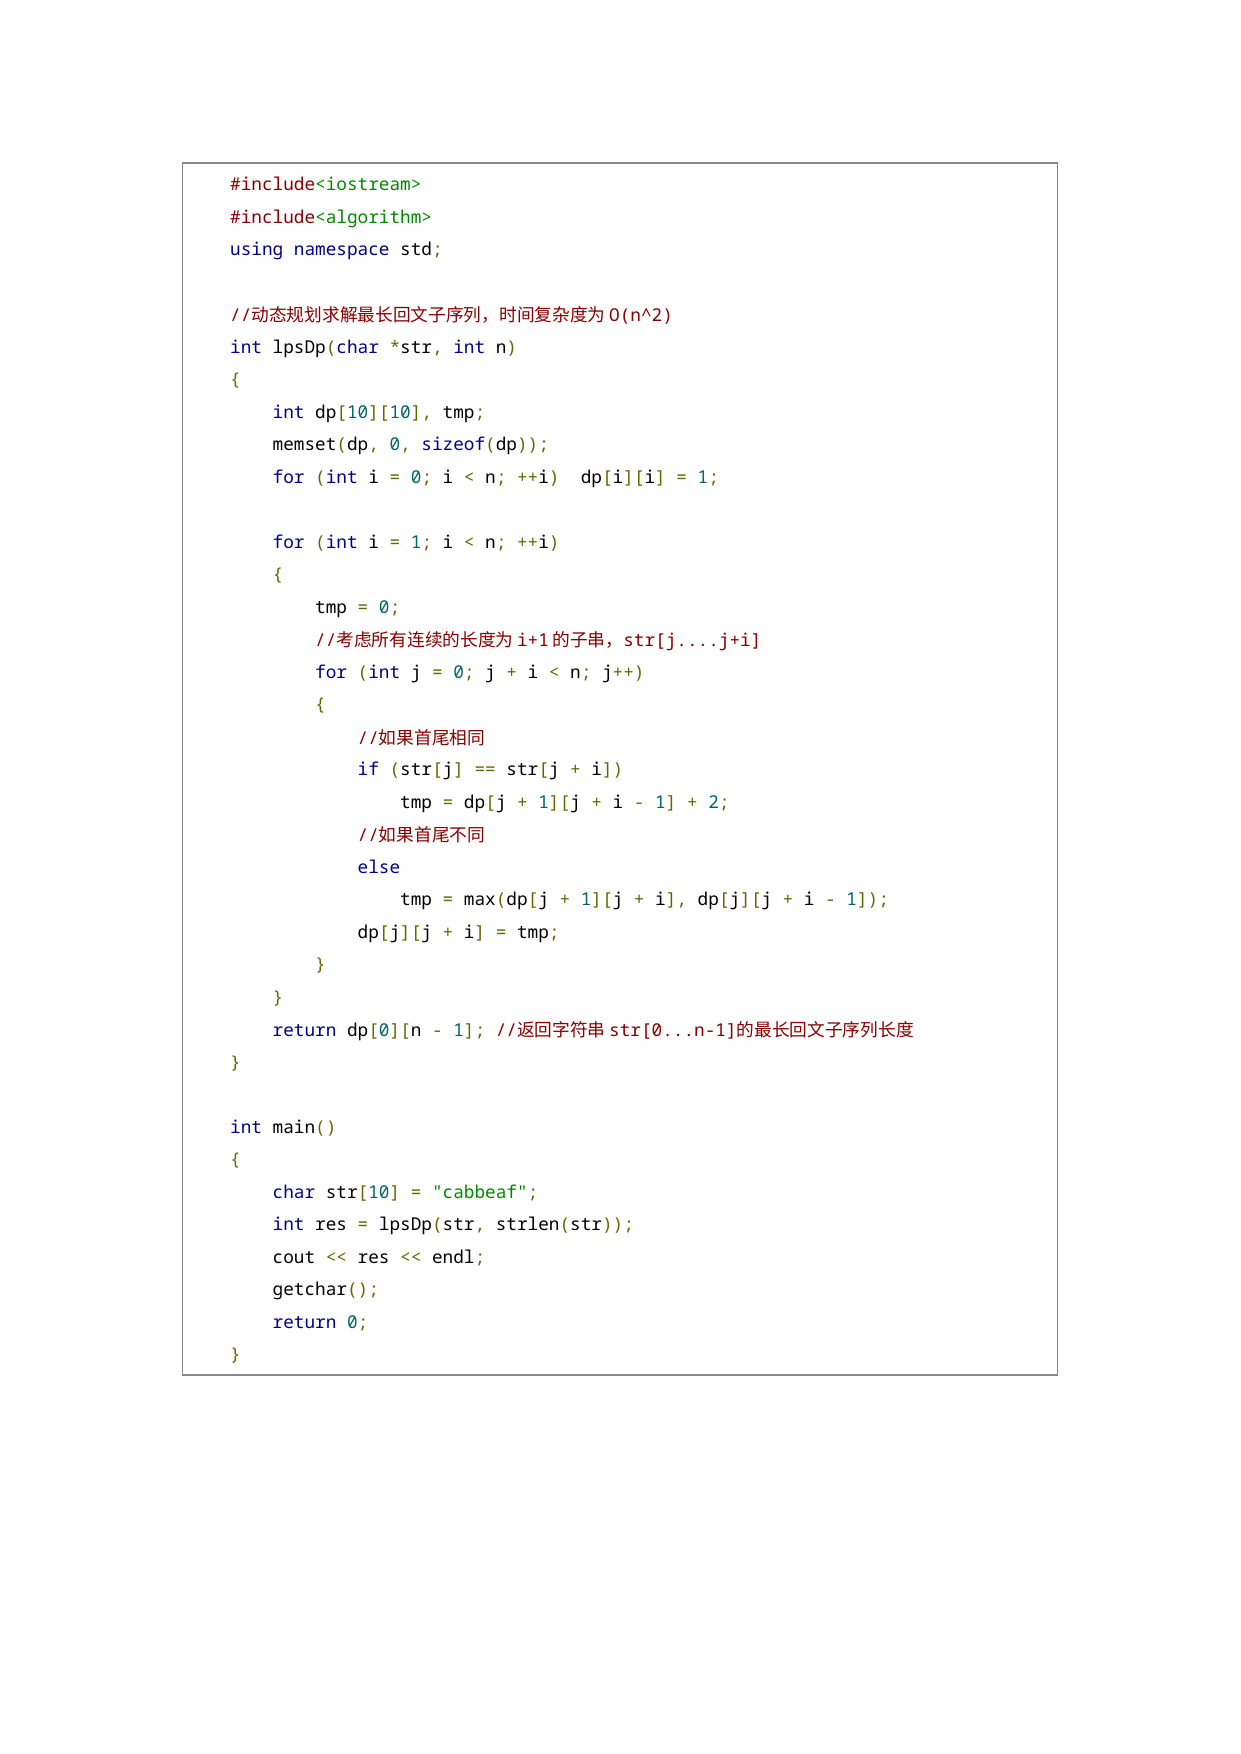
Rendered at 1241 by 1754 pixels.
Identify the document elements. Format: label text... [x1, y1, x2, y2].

text //考虑所有连续的长度为i+1的子串，str[j....j+i] [187, 623, 1053, 655]
text return 0; [187, 1305, 1053, 1332]
text int dp[10][10], tmp; [187, 395, 1053, 428]
text for (int i = 0; i < n; ++i) dp[i][i] = 1; [187, 460, 1053, 493]
text #include<algorithm> [187, 200, 1053, 233]
text } [183, 1332, 1057, 1374]
text //动态规划求解最长回文子序列，时间复杂度为O(n^2) [187, 298, 1053, 330]
text memset(dp, 0, sizeof(dp)); [187, 428, 1053, 460]
text getchar(); [187, 1273, 1053, 1305]
text { [187, 363, 1053, 395]
text for (int j = 0; j + i < n; j++) [187, 655, 1053, 688]
text { [187, 1143, 1053, 1175]
text //如果首尾不同 [187, 818, 1053, 850]
text else [187, 850, 1053, 883]
text if (str[j] == str[j + i]) [187, 753, 1053, 785]
text using namespace std; [187, 233, 1053, 265]
text #include<iostream> [183, 164, 1057, 200]
text char str[10] = "cabbeaf"; [187, 1175, 1053, 1208]
text int main() [187, 1110, 1053, 1143]
text } [187, 980, 1053, 1013]
text tmp = dp[j + 1][j + i - 1] + 2; [187, 785, 1053, 818]
text int lpsDp(char *str, int n) [187, 330, 1053, 363]
text dp[j][j + i] = tmp; [187, 915, 1053, 948]
text for (int i = 1; i < n; ++i) [187, 525, 1053, 558]
text cout << res << endl; [187, 1240, 1053, 1273]
text //如果首尾相同 [187, 720, 1053, 753]
text tmp = max(dp[j + 1][j + i], dp[j][j + i - 1]); [187, 883, 1053, 915]
text return dp[0][n - 1]; //返回字符串str[0...n-1]的最长回文子序列长度 [187, 1013, 1053, 1045]
text { [187, 558, 1053, 590]
text } [187, 1045, 1053, 1078]
text int res = lpsDp(str, strlen(str)); [187, 1208, 1053, 1240]
text } [187, 948, 1053, 980]
text { [187, 688, 1053, 720]
text tmp = 0; [187, 590, 1053, 623]
